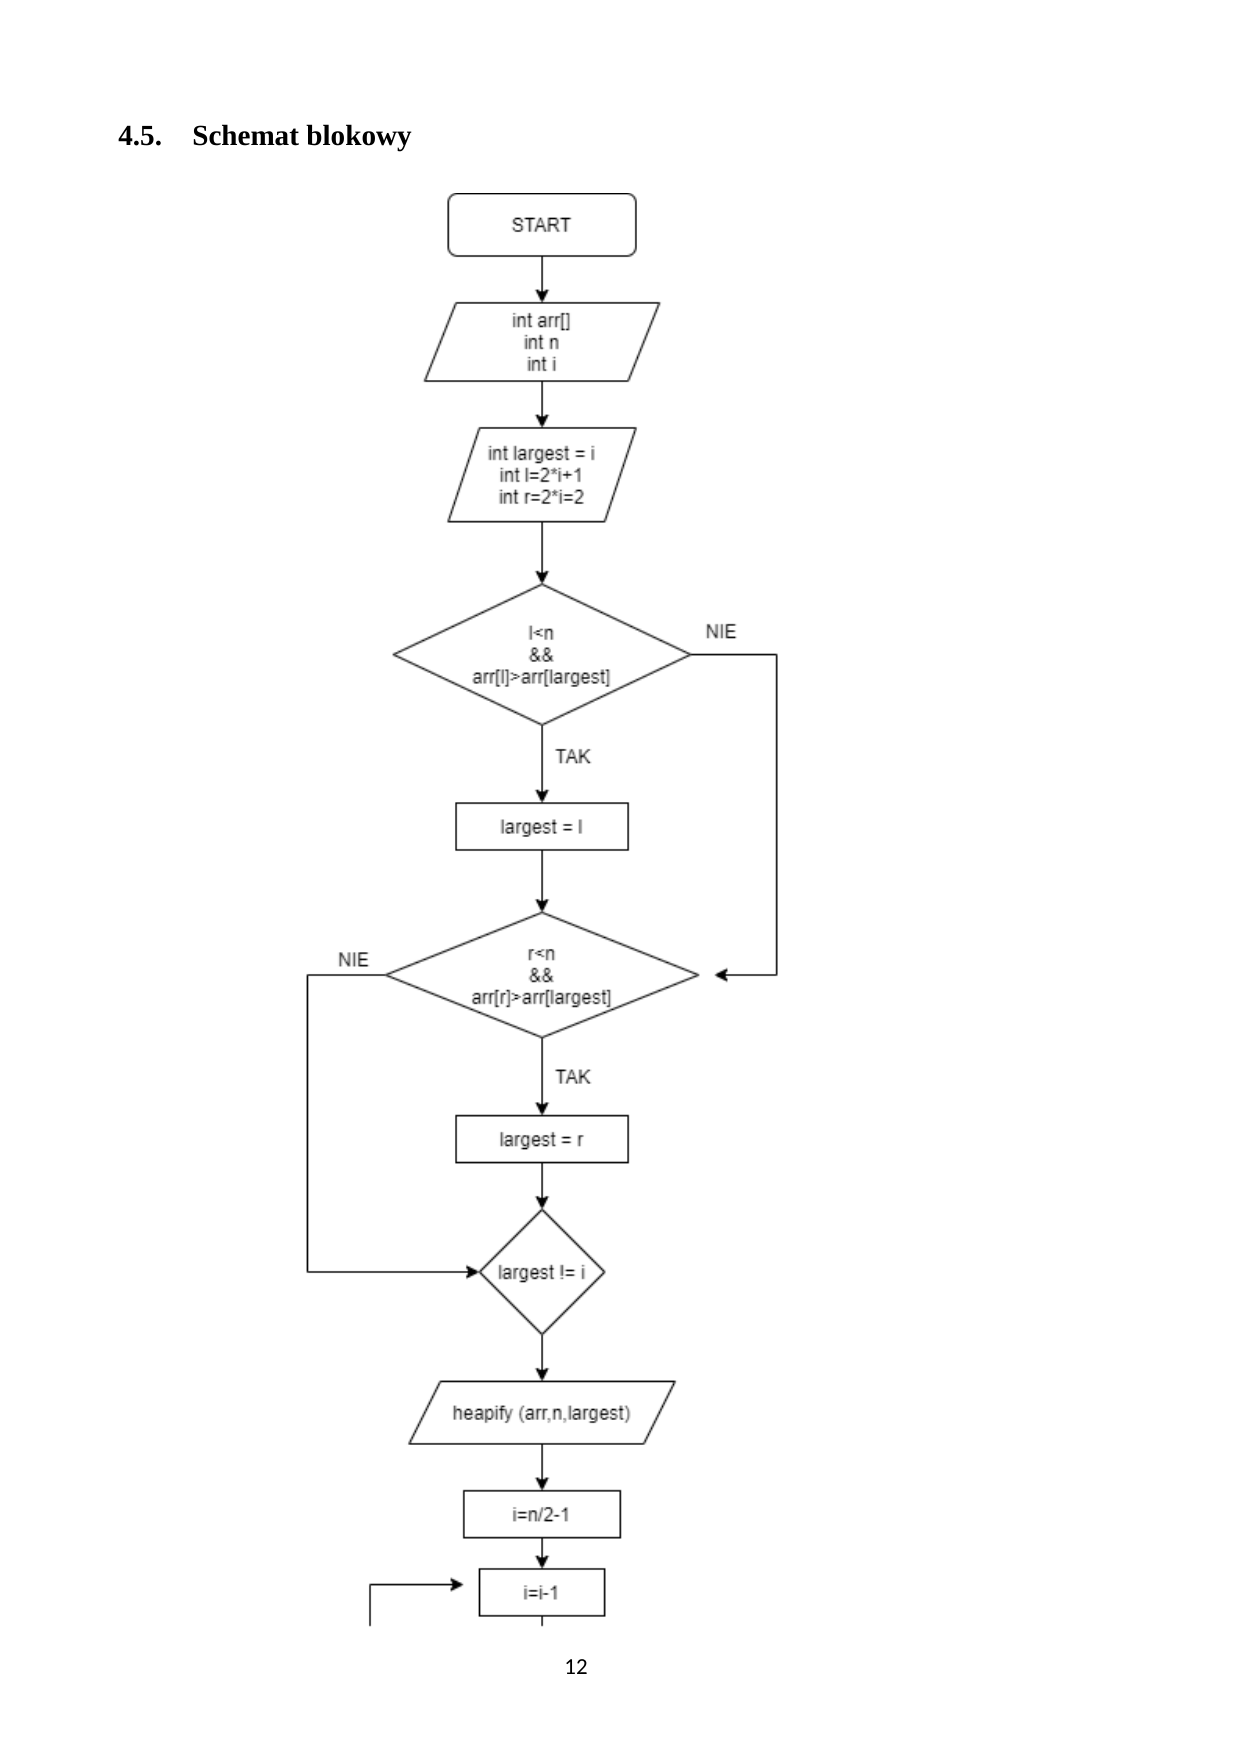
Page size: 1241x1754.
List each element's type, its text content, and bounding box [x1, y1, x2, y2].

picture [296, 193, 856, 1631]
subtitle Schemat blokowy [118, 118, 1033, 152]
